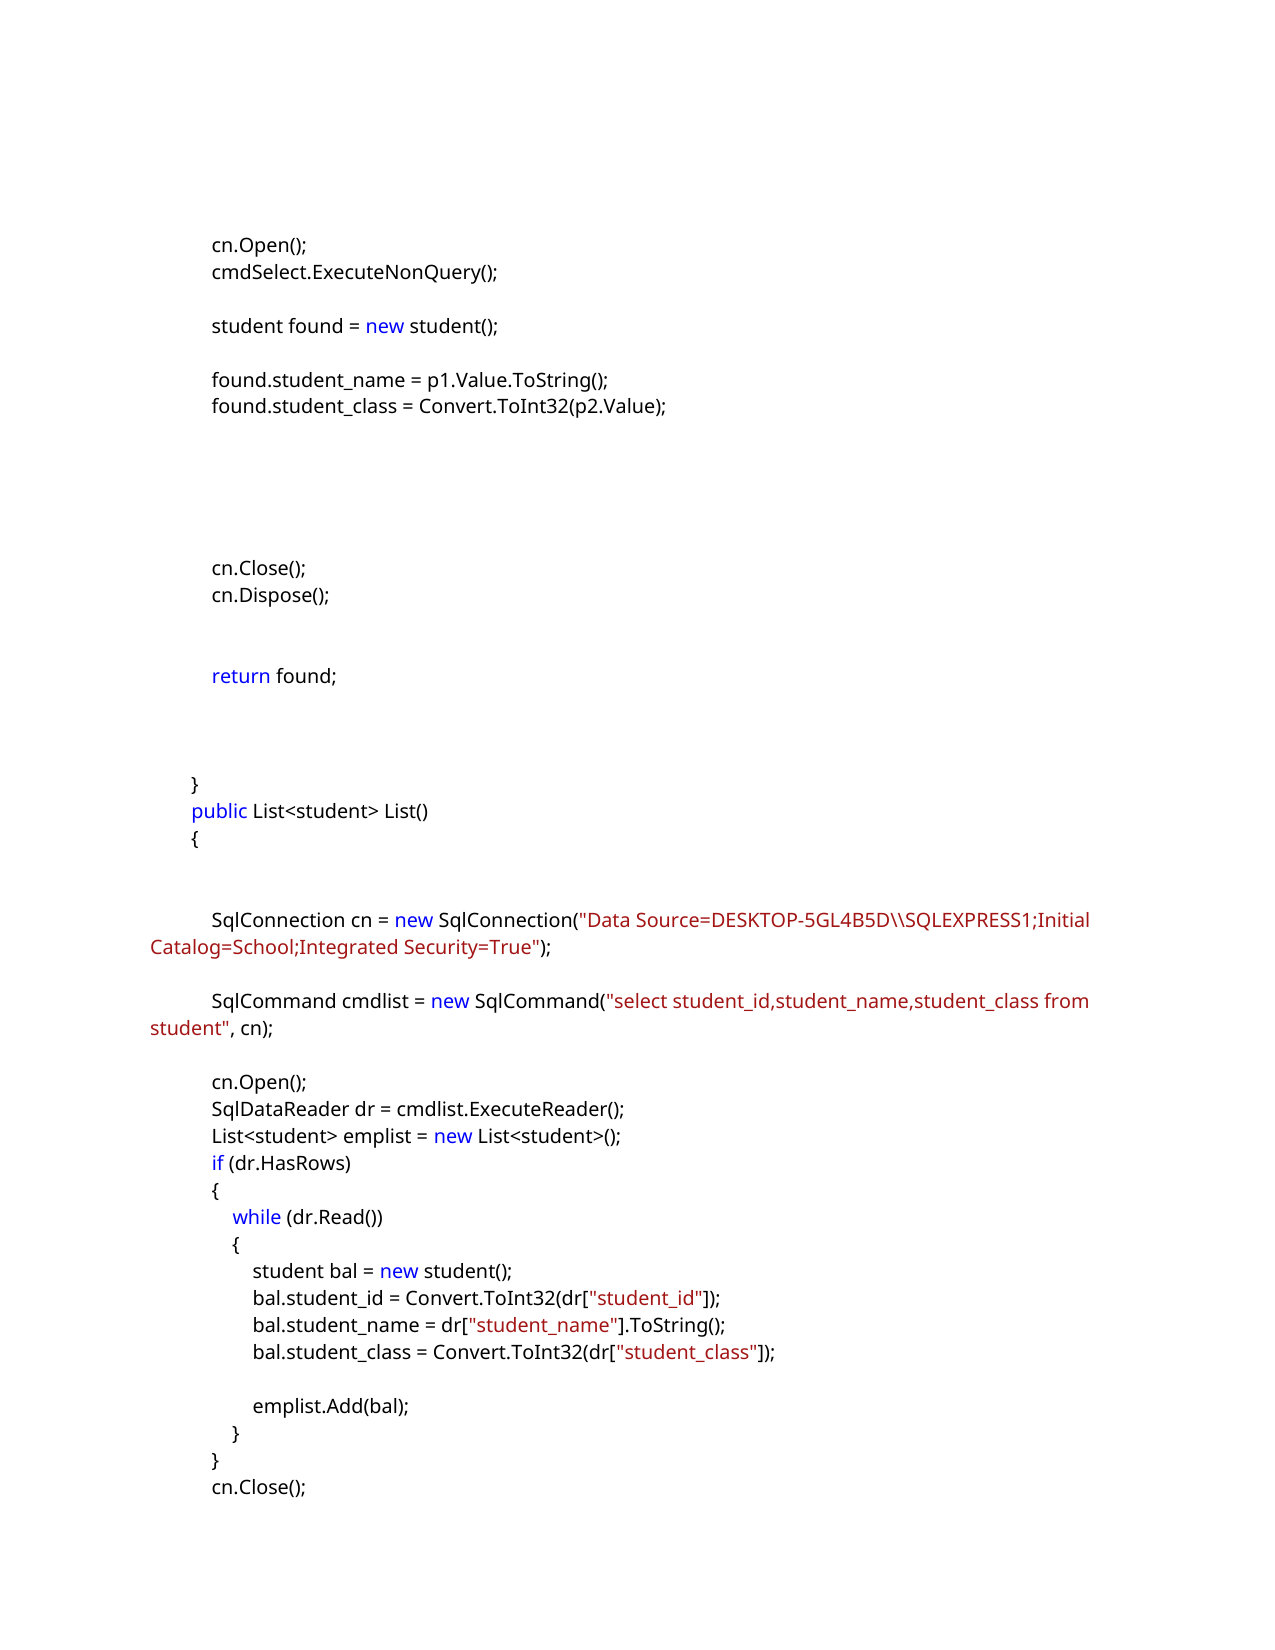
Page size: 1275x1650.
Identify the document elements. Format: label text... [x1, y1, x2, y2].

text cn.Close(); [150, 1473, 1125, 1500]
text SqlCommand cmdlist = new SqlCommand("select student_id,student_name,student_class from student", cn); [150, 987, 1125, 1041]
text } [150, 771, 1125, 797]
text cn.Open(); [150, 1068, 1125, 1095]
text student bal = new student(); [150, 1257, 1125, 1284]
text SqlDataReader dr = cmdlist.ExecuteReader(); [150, 1095, 1125, 1122]
text found.student_class = Convert.ToInt32(p2.Value); [150, 393, 1125, 420]
text cn.Dispose(); [150, 582, 1125, 609]
text { [150, 1230, 1125, 1257]
text { [150, 824, 1125, 851]
text if (dr.HasRows) [150, 1149, 1125, 1176]
text student found = new student(); [150, 312, 1125, 339]
text return found; [150, 663, 1125, 689]
text cn.Close(); [150, 555, 1125, 582]
text bal.student_class = Convert.ToInt32(dr["student_class"]); [150, 1338, 1125, 1365]
text public List<student> List() [150, 797, 1125, 824]
text bal.student_name = dr["student_name"].ToString(); [150, 1311, 1125, 1338]
text emplist.Add(bal); [150, 1392, 1125, 1419]
text } [150, 1446, 1125, 1473]
text bal.student_id = Convert.ToInt32(dr["student_id"]); [150, 1284, 1125, 1311]
text List<student> emplist = new List<student>(); [150, 1122, 1125, 1149]
text SqlConnection cn = new SqlConnection("Data Source=DESKTOP-5GL4B5D\\SQLEXPRESS1;Initial Catalog=School;Integrated Security=True"); [150, 906, 1125, 960]
text } [150, 1419, 1125, 1446]
text cn.Open(); [150, 231, 1125, 258]
text { [150, 1176, 1125, 1203]
text found.student_name = p1.Value.ToString(); [150, 366, 1125, 393]
text while (dr.Read()) [150, 1203, 1125, 1230]
text cmdSelect.ExecuteNonQuery(); [150, 258, 1125, 285]
